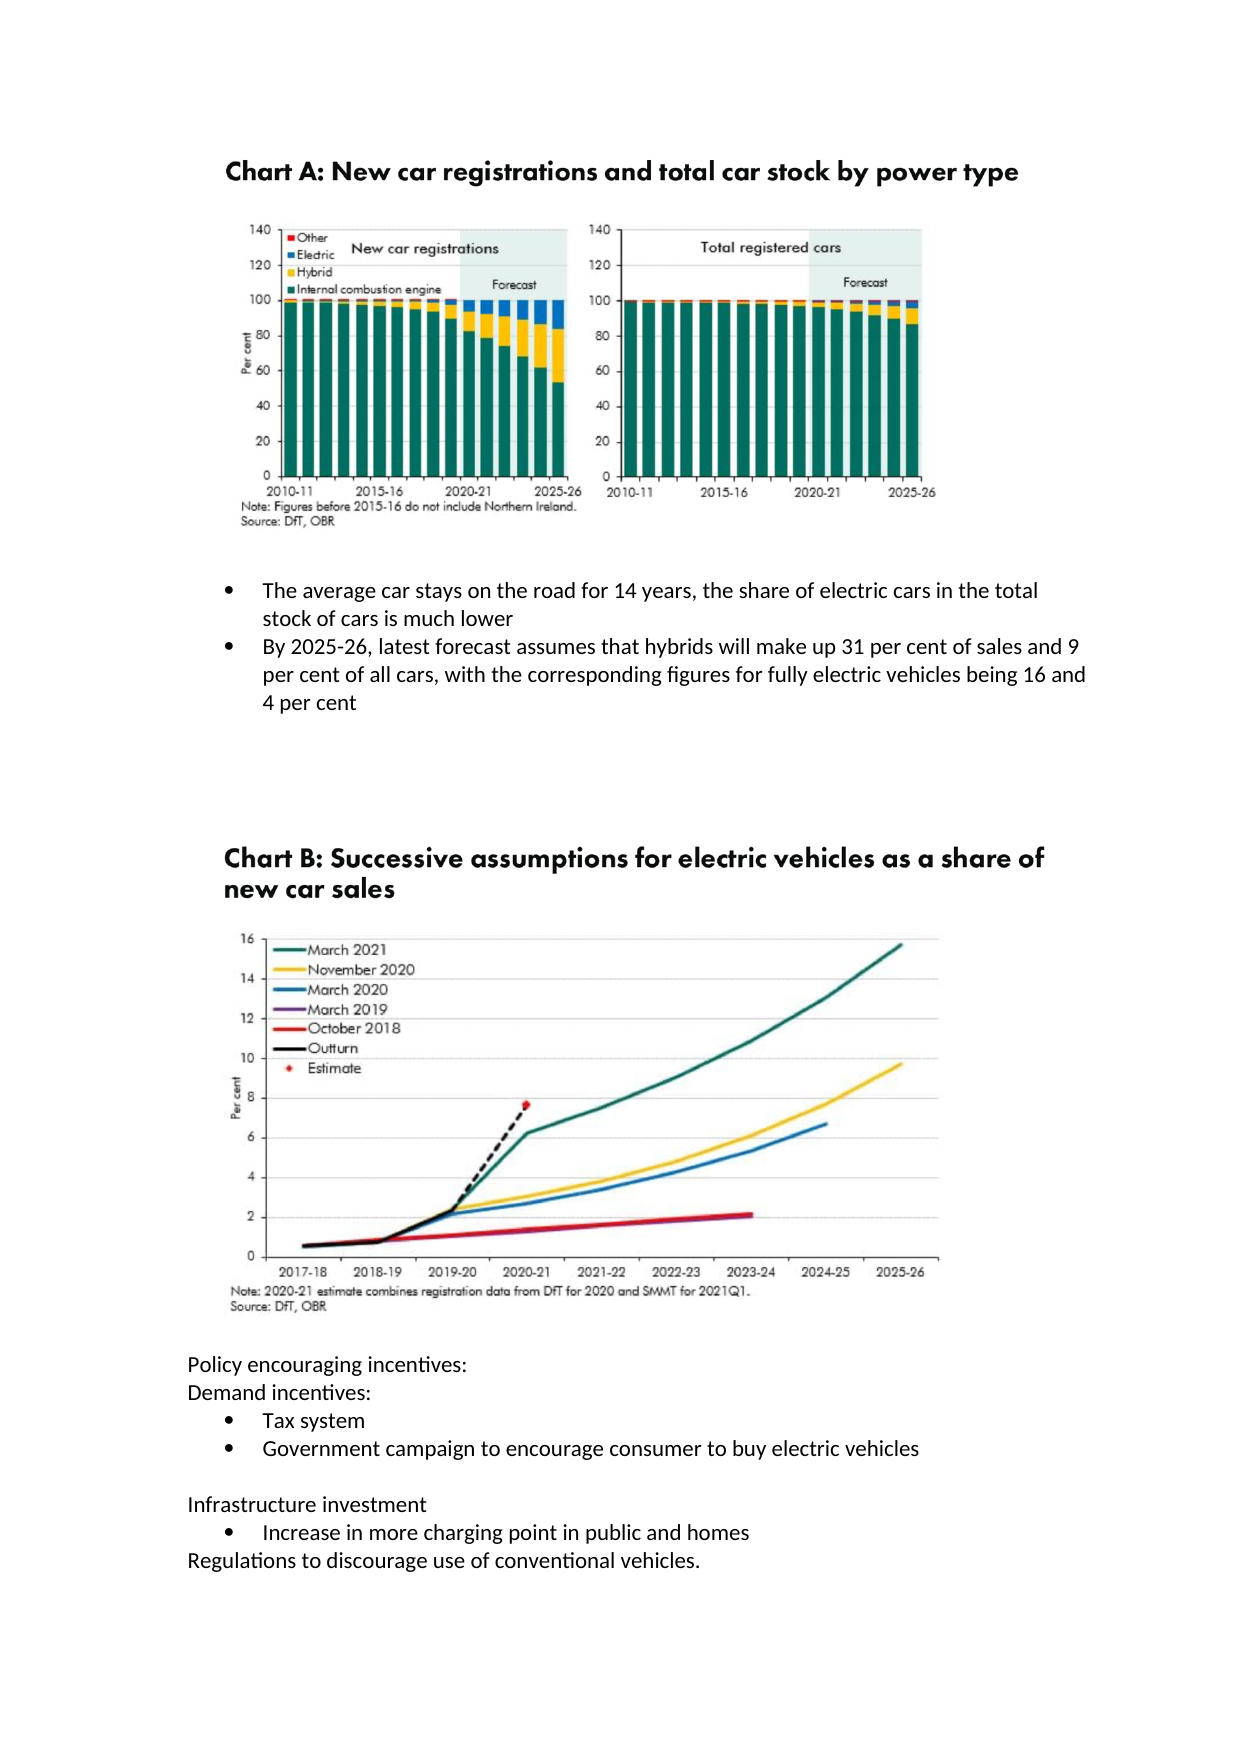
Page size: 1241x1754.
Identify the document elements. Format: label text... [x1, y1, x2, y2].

picture [187, 827, 1128, 1322]
text Demand incentives: [187, 1378, 1090, 1406]
picture [187, 150, 1128, 548]
text Regulations to discourage use of conventional vehicles. [187, 1546, 1090, 1574]
list By 2025-26, latest forecast assumes that hybrids will make up 31 per cent of sales and 9 per cent of all cars, with the corresponding figures for fully electric vehicles being 16 and 4 per cent [225, 632, 1090, 716]
list Tax system [225, 1406, 1090, 1434]
text Infrastructure investment [187, 1490, 1090, 1518]
list The average car stays on the road for 14 years, the share of electric cars in the total stock of cars is much lower [225, 576, 1090, 632]
text Policy encouraging incentives: [187, 1350, 1090, 1378]
list Government campaign to encourage consumer to buy electric vehicles [225, 1434, 1090, 1462]
list Increase in more charging point in public and homes [225, 1518, 1090, 1546]
